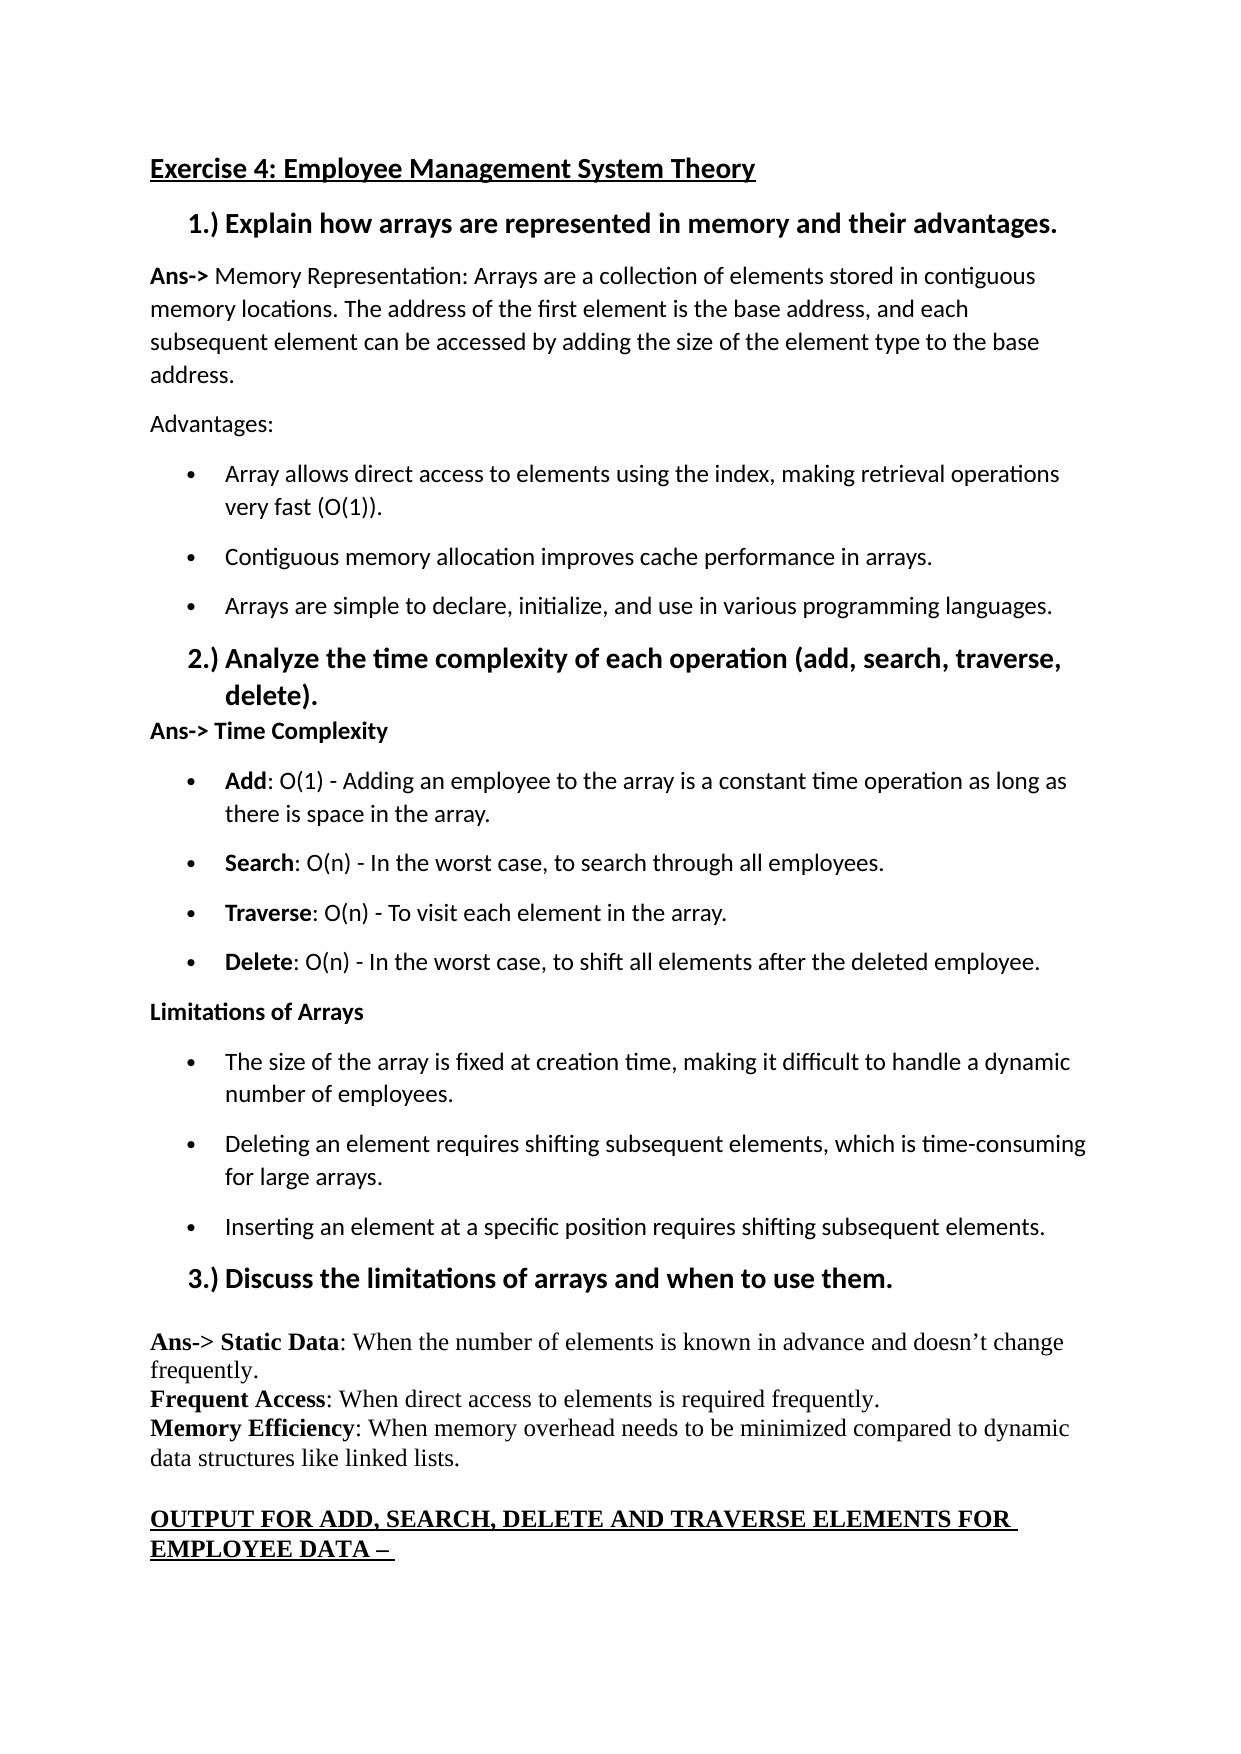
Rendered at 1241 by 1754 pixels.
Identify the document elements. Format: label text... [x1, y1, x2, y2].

list Deleting an element requires shifting subsequent elements, which is time-consuming for large arrays. [187, 1128, 1090, 1192]
list Traverse: O(n) - To visit each element in the array. [187, 897, 1090, 927]
text Memory Efficiency: When memory overhead needs to be minimized compared to dynamic data structures like linked lists. [150, 1413, 1090, 1472]
list Arrays are simple to declare, initialize, and use in various programming languages. [187, 590, 1090, 621]
text Ans-> Static Data: When the number of elements is known in advance and doesn’t change frequently. [150, 1327, 1090, 1384]
list The size of the array is fixed at creation time, making it difficult to handle a dynamic number of employees. [187, 1046, 1090, 1109]
text Limitations of Arrays [150, 996, 1090, 1027]
text Ans-> Time Complexity [150, 715, 1090, 746]
list Discuss the limitations of arrays and when to use them. [187, 1260, 1090, 1296]
text Exercise 4: Employee Management System Theory [150, 150, 1090, 186]
text Frequent Access: When direct access to elements is required frequently. [150, 1384, 1090, 1413]
text OUTPUT FOR ADD, SEARCH, DELETE AND TRAVERSE ELEMENTS FOR EMPLOYEE DATA – [150, 1504, 1090, 1563]
list Explain how arrays are represented in memory and their advantages. [187, 205, 1090, 241]
list Delete: O(n) - In the worst case, to shift all elements after the deleted employee. [187, 946, 1090, 977]
list Add: O(1) - Adding an employee to the array is a constant time operation as long as there is space in the array. [187, 765, 1090, 828]
list Array allows direct access to elements using the index, making retrieval operations very fast (O(1)). [187, 458, 1090, 522]
list Search: O(n) - In the worst case, to search through all employees. [187, 847, 1090, 878]
list Analyze the time complexity of each operation (add, search, traverse, delete). [187, 640, 1090, 713]
list Inserting an element at a specific position requires shifting subsequent elements. [187, 1211, 1090, 1241]
text Advantages: [150, 408, 1090, 439]
list Contiguous memory allocation improves cache performance in arrays. [187, 541, 1090, 571]
text Ans-> Memory Representation: Arrays are a collection of elements stored in contiguous memory locations. The address of the first element is the base address, and each subsequent element can be accessed by adding the size of the element type to the base address. [150, 260, 1090, 389]
